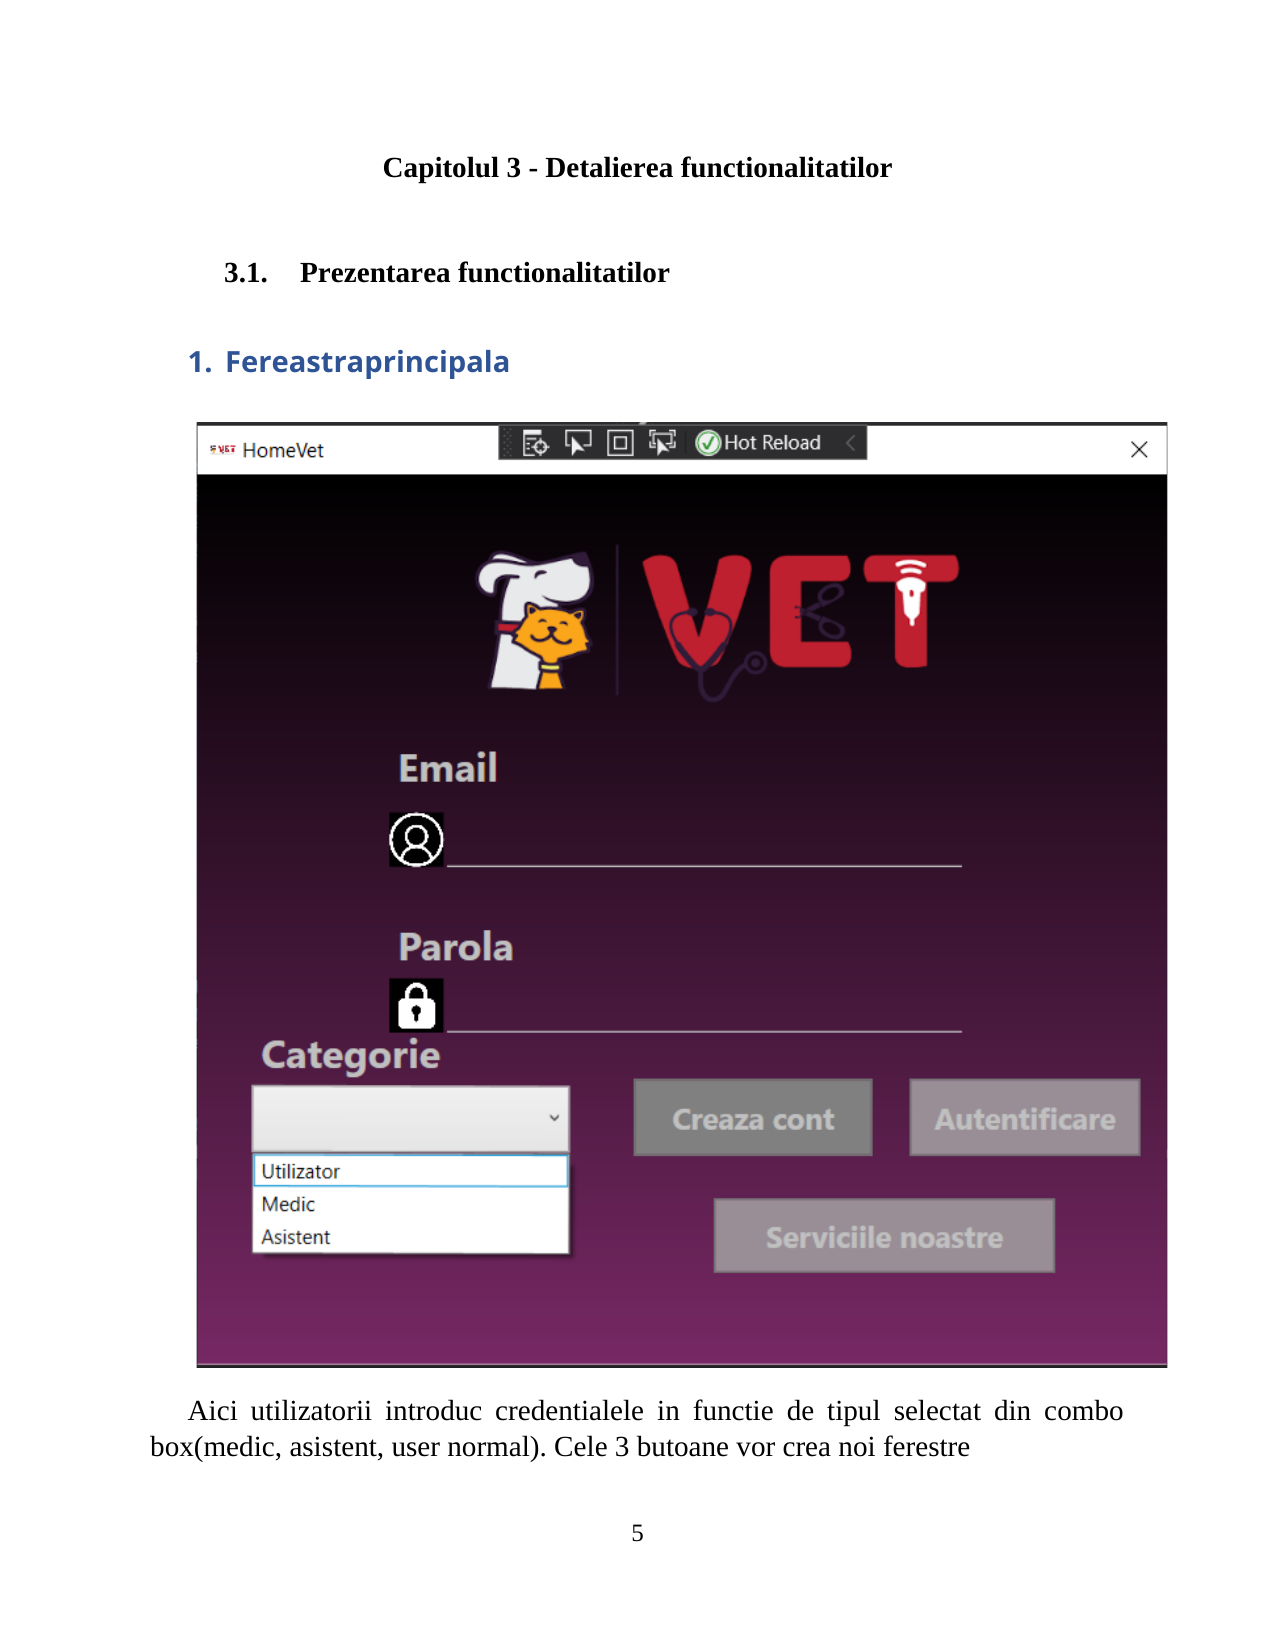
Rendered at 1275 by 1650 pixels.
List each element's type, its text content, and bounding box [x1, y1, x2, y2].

list 3.1. Prezentarea functionalitatilor [150, 256, 1125, 289]
text Capitolul 3 - Detalierea functionalitatilor [150, 150, 1125, 183]
subtitle Fereastraprincipala [187, 342, 1125, 381]
picture [195, 422, 1167, 1366]
